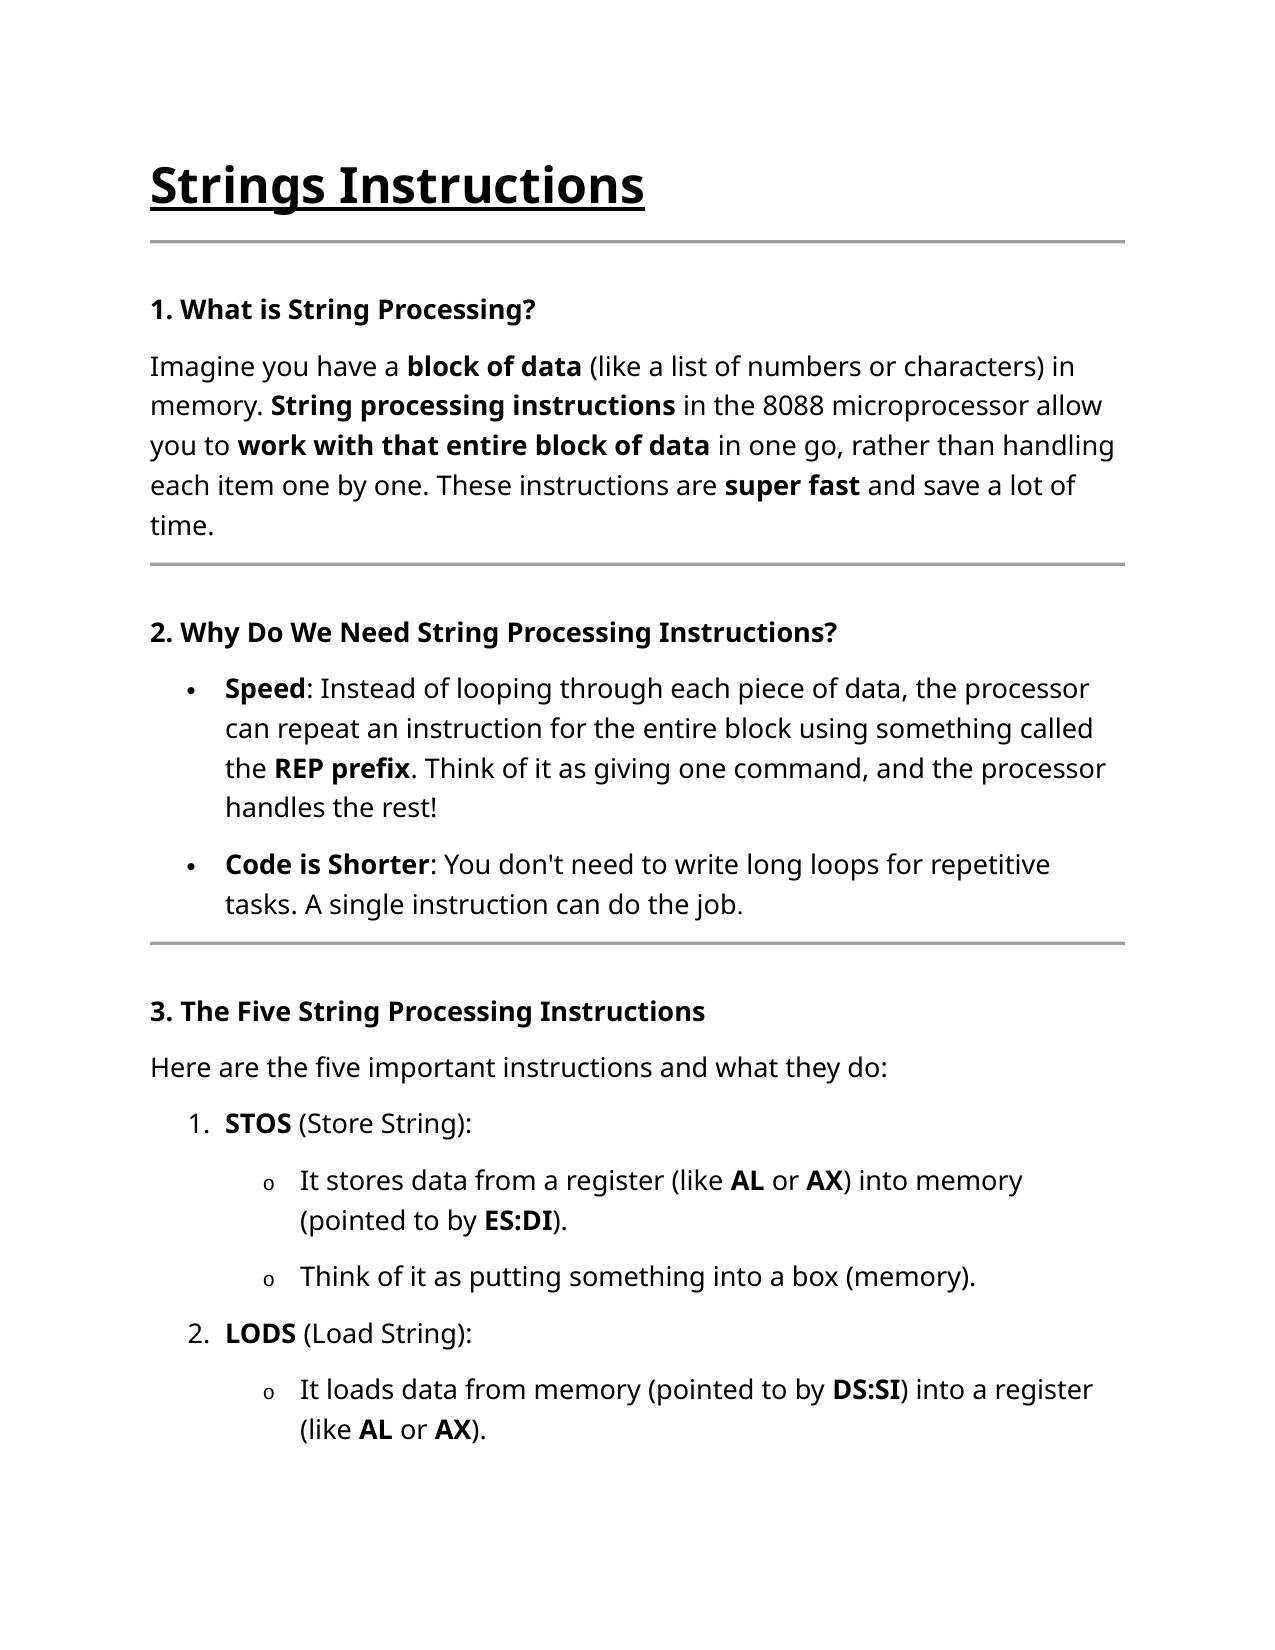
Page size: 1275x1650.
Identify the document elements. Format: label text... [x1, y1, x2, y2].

list STOS (Store String): [187, 1105, 1125, 1142]
list Speed: Instead of looping through each piece of data, the processor can repeat an instruction for the entire block using something called the REP prefix. Think of it as giving one command, and the processor handles the rest! [187, 669, 1125, 826]
list Code is Shorter: You don't need to write long loops for repetitive tasks. A single instruction can do the job. [187, 845, 1125, 922]
text Imagine you have a block of data (like a list of numbers or characters) in memory. String processing instructions in the 8088 microprocessor allow you to work with that entire block of data in one go, rather than handling each item one by one. These instructions are super fast and save a lot of time. [150, 347, 1125, 543]
text 1. What is String Processing? [150, 291, 1125, 327]
list It stores data from a register (like AL or AX) into memory (pointed to by ES:DI). [262, 1161, 1125, 1238]
text 2. Why Do We Need String Processing Instructions? [150, 613, 1125, 650]
list It loads data from memory (pointed to by DS:SI) into a register (like AL or AX). [262, 1371, 1125, 1447]
text 3. The Five String Processing Instructions [150, 992, 1125, 1029]
list Think of it as putting something into a box (memory). [262, 1258, 1125, 1294]
text Strings Instructions [150, 150, 1125, 218]
list LODS (Load String): [187, 1314, 1125, 1351]
text Here are the five important instructions and what they do: [150, 1048, 1125, 1085]
